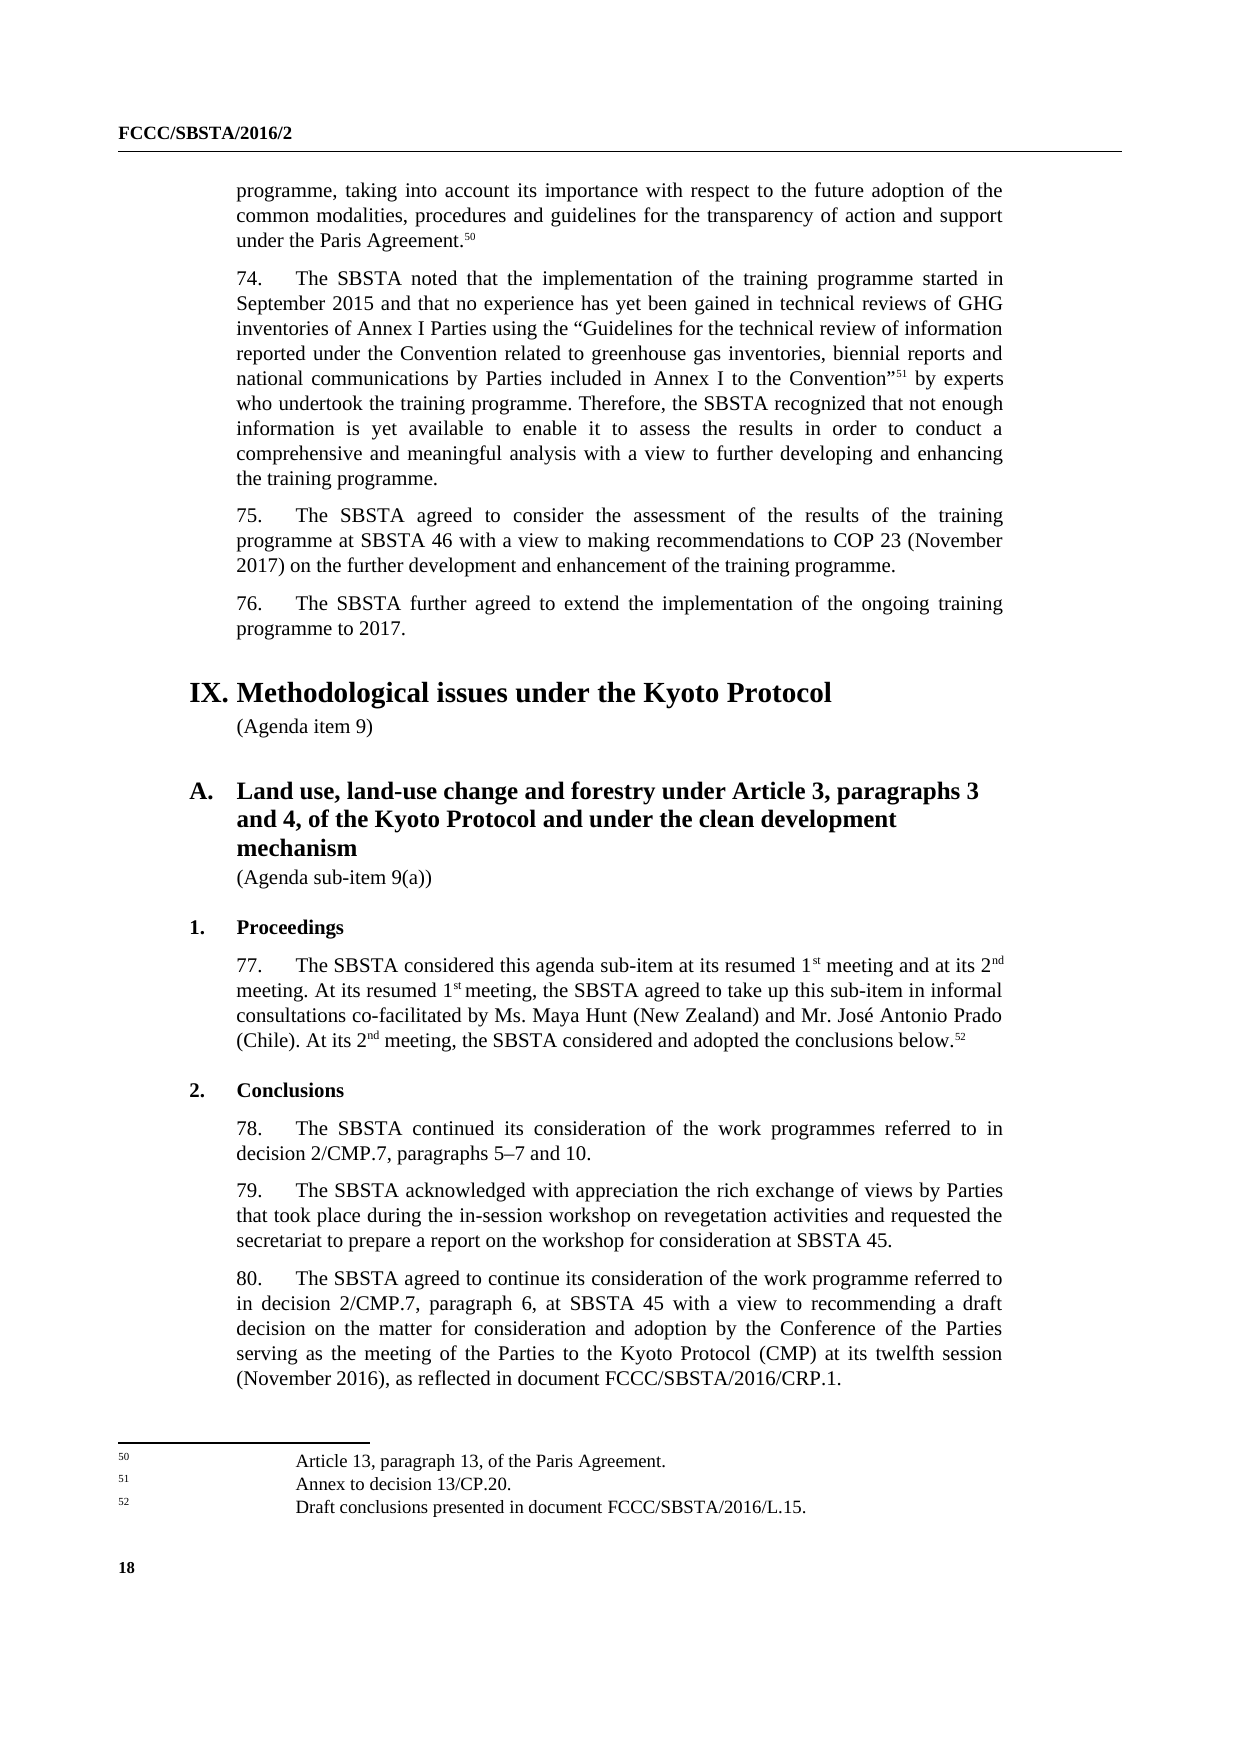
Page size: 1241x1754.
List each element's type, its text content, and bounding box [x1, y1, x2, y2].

list 77. The SBSTA considered this agenda sub-item at its resumed 1st meeting and at its 2nd meeting. At its resumed 1st meeting, the SBSTA agreed to take up this sub-item in informal consultations co-facilitated by Ms. Maya Hunt (New Zealand) and Mr. José Antonio Prado (Chile). At its 2nd meeting, the SBSTA considered and adopted the conclusions below. [236, 952, 1004, 1052]
list 80. The SBSTA agreed to continue its consideration of the work programme referred to in decision 2/CMP.7, paragraph 6, at SBSTA 45 with a view to recommending a draft decision on the matter for consideration and adoption by the Conference of the Parties serving as the meeting of the Parties to the Kyoto Protocol (CMP) at its twelfth session (November 2016), as reflected in document FCCC/SBSTA/2016/CRP.1. [236, 1265, 1004, 1390]
list 78. The SBSTA continued its consideration of the work programmes referred to in decision 2/CMP.7, paragraphs 5–7 and 10. [236, 1115, 1004, 1165]
list 1. Proceedings [189, 915, 1004, 940]
list A. Land use, land-use change and forestry under Article 3, paragraphs 3 and 4, of the Kyoto Protocol and under the clean development mechanism (Agenda sub-item 9(a)) [189, 777, 1004, 890]
list 75. The SBSTA agreed to consider the assessment of the results of the training programme at SBSTA 46 with a view to making recommendations to COP 23 (November 2017) on the further development and enhancement of the training programme. [236, 502, 1004, 577]
list 2. Conclusions [189, 1077, 1004, 1102]
list 74. The SBSTA noted that the implementation of the training programme started in September 2015 and that no experience has yet been gained in technical reviews of GHG inventories of Annex I Parties using the “Guidelines for the technical review of information reported under the Convention related to greenhouse gas inventories, biennial reports and national communications by Parties included in Annex I to the Convention” by experts who undertook the training programme. Therefore, the SBSTA recognized that not enough information is yet available to enable it to assess the results in order to conduct a comprehensive and meaningful analysis with a view to further developing and enhancing the training programme. [236, 265, 1004, 490]
list 79. The SBSTA acknowledged with appreciation the rich exchange of views by Parties that took place during the in-session workshop on revegetation activities and requested the secretariat to prepare a report on the workshop for consideration at SBSTA 45. [236, 1177, 1004, 1252]
list 76. The SBSTA further agreed to extend the implementation of the ongoing training programme to 2017. [236, 590, 1004, 640]
list IX. Methodological issues under the Kyoto Protocol (Agenda item 9) [189, 677, 1004, 740]
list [236, 177, 1004, 252]
